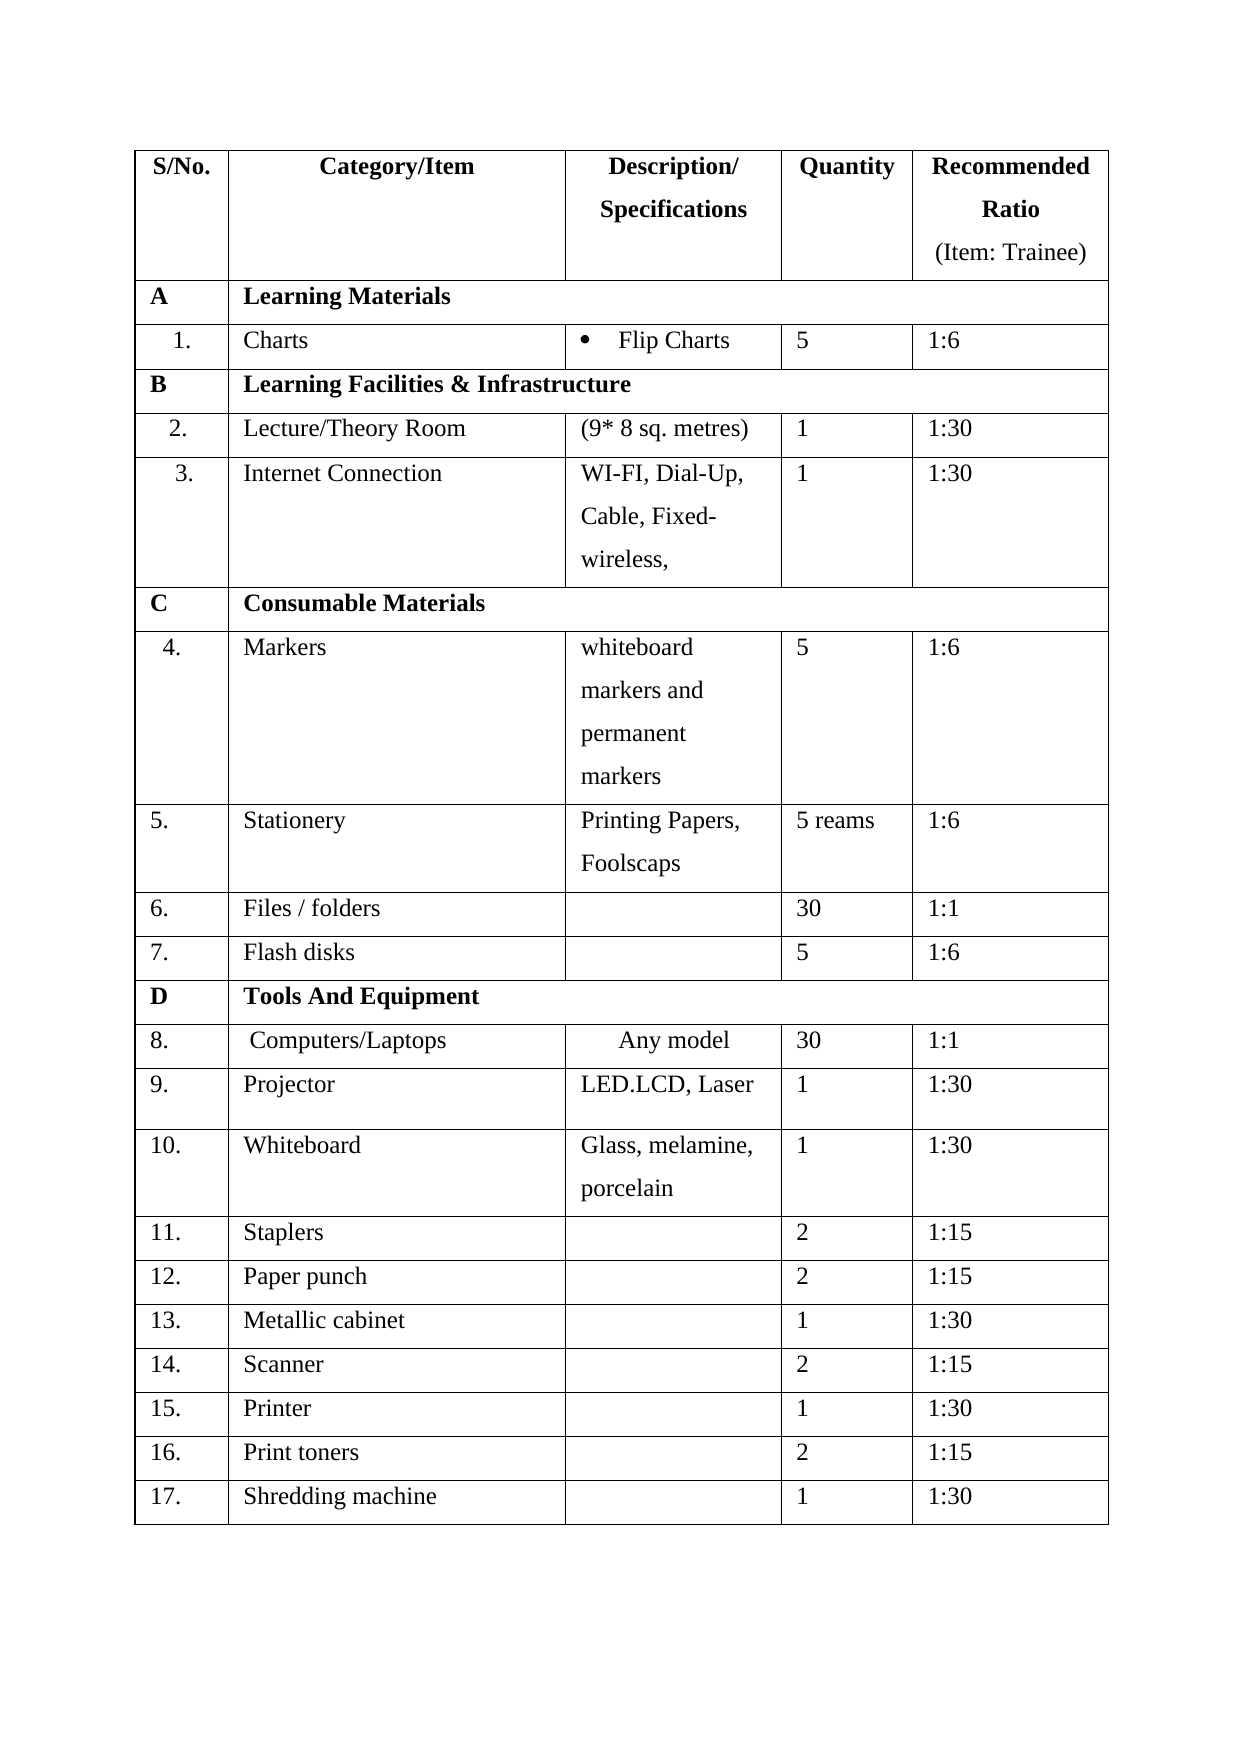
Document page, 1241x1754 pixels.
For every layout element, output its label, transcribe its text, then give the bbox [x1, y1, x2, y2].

table_cell [566, 893, 781, 936]
table_cell 2 [782, 1349, 912, 1392]
table_cell 2 [782, 1437, 912, 1480]
table_cell 1:6 [913, 325, 1108, 368]
table_header Category/Item [229, 151, 565, 280]
table_cell (9* 8 sq. metres) [566, 414, 781, 457]
table_cell [566, 1481, 781, 1524]
table_cell 6. [136, 893, 228, 936]
table_cell 3. [136, 458, 228, 587]
table_cell B [136, 370, 228, 412]
table_cell 2 [782, 1217, 912, 1260]
table_cell 2. [136, 414, 228, 457]
table_cell Metallic cabinet [229, 1305, 565, 1348]
table_cell [566, 1437, 781, 1480]
table_cell 10. [136, 1130, 228, 1216]
table_cell 1 [782, 1130, 912, 1216]
table_cell A [136, 281, 228, 324]
table_cell Computers/Laptops [229, 1025, 565, 1068]
table_cell 1:1 [913, 1025, 1108, 1068]
table_cell 1:30 [913, 1069, 1108, 1129]
table_cell 12. [136, 1261, 228, 1304]
table_cell 1:15 [913, 1217, 1108, 1260]
table_cell 5 reams [782, 805, 912, 892]
table_cell Print toners [229, 1437, 565, 1480]
table_cell Charts [229, 325, 565, 368]
table_cell 1 [782, 414, 912, 457]
table_cell [566, 1349, 781, 1392]
table_cell 1:1 [913, 893, 1108, 936]
table_cell 1:15 [913, 1437, 1108, 1480]
table_cell 1:6 [913, 937, 1108, 980]
table_cell Internet Connection [229, 458, 565, 587]
table_cell Flash disks [229, 937, 565, 980]
table_cell 5 [782, 325, 912, 368]
table_cell LED.LCD, Laser [566, 1069, 781, 1129]
table_header Recommended Ratio (Item: Trainee) [913, 151, 1108, 280]
table_cell 5 [782, 632, 912, 804]
table_cell 14. [136, 1349, 228, 1392]
table_cell 15. [136, 1393, 228, 1436]
table_cell C [136, 588, 228, 631]
table_cell 9. [136, 1069, 228, 1129]
table_cell Any model [566, 1025, 781, 1068]
table_cell Projector [229, 1069, 565, 1129]
table_cell Staplers [229, 1217, 565, 1260]
table_cell 1:6 [913, 805, 1108, 892]
table_cell [566, 937, 781, 980]
table_cell 30 [782, 1025, 912, 1068]
table_cell Tools And Equipment [229, 981, 1108, 1024]
table_cell 16. [136, 1437, 228, 1480]
table_cell Markers [229, 632, 565, 804]
table_cell 1:30 [913, 458, 1108, 587]
table_cell Shredding machine [229, 1481, 565, 1524]
table_cell [566, 1261, 781, 1304]
table_cell 17. [136, 1481, 228, 1524]
table_cell 13. [136, 1305, 228, 1348]
table_header S/No. [136, 151, 228, 280]
table_cell 1 [782, 1481, 912, 1524]
table_cell 1:30 [913, 1305, 1108, 1348]
table_cell 1:30 [913, 1393, 1108, 1436]
table_cell Scanner [229, 1349, 565, 1392]
table_cell Consumable Materials [229, 588, 1108, 631]
table_cell 2 [782, 1261, 912, 1304]
table_cell 1 [782, 1305, 912, 1348]
table_header Quantity [782, 151, 912, 280]
table_cell Paper punch [229, 1261, 565, 1304]
table_cell WI-FI, Dial-Up, Cable, Fixed-wireless, [566, 458, 781, 587]
table_cell Flip Charts [566, 325, 781, 368]
table_cell Printing Papers, Foolscaps [566, 805, 781, 892]
table_cell Printer [229, 1393, 565, 1436]
table_cell D [136, 981, 228, 1024]
table_cell 8. [136, 1025, 228, 1068]
table_cell 30 [782, 893, 912, 936]
table_cell 1:15 [913, 1349, 1108, 1392]
table_cell 1. [136, 325, 228, 368]
table_cell [566, 1305, 781, 1348]
table_cell 1 [782, 1069, 912, 1129]
table_cell 7. [136, 937, 228, 980]
table_cell whiteboard markers and permanent markers [566, 632, 781, 804]
table_cell Glass, melamine, porcelain [566, 1130, 781, 1216]
table_cell 1:15 [913, 1261, 1108, 1304]
table_cell Lecture/Theory Room [229, 414, 565, 457]
table_cell 1 [782, 458, 912, 587]
table_cell 1:6 [913, 632, 1108, 804]
table_cell 5. [136, 805, 228, 892]
table_cell 4. [136, 632, 228, 804]
table_cell Files / folders [229, 893, 565, 936]
table_cell 1 [782, 1393, 912, 1436]
table_cell 11. [136, 1217, 228, 1260]
table_cell 1:30 [913, 1130, 1108, 1216]
table_cell 5 [782, 937, 912, 980]
table_header Description/ Specifications [566, 151, 781, 280]
table_cell 1:30 [913, 1481, 1108, 1524]
table_cell Whiteboard [229, 1130, 565, 1216]
table_cell Learning Materials [229, 281, 1108, 324]
table_cell [566, 1393, 781, 1436]
table_cell Stationery [229, 805, 565, 892]
table_cell Learning Facilities & Infrastructure [229, 370, 1108, 412]
table_cell [566, 1217, 781, 1260]
table_cell 1:30 [913, 414, 1108, 457]
